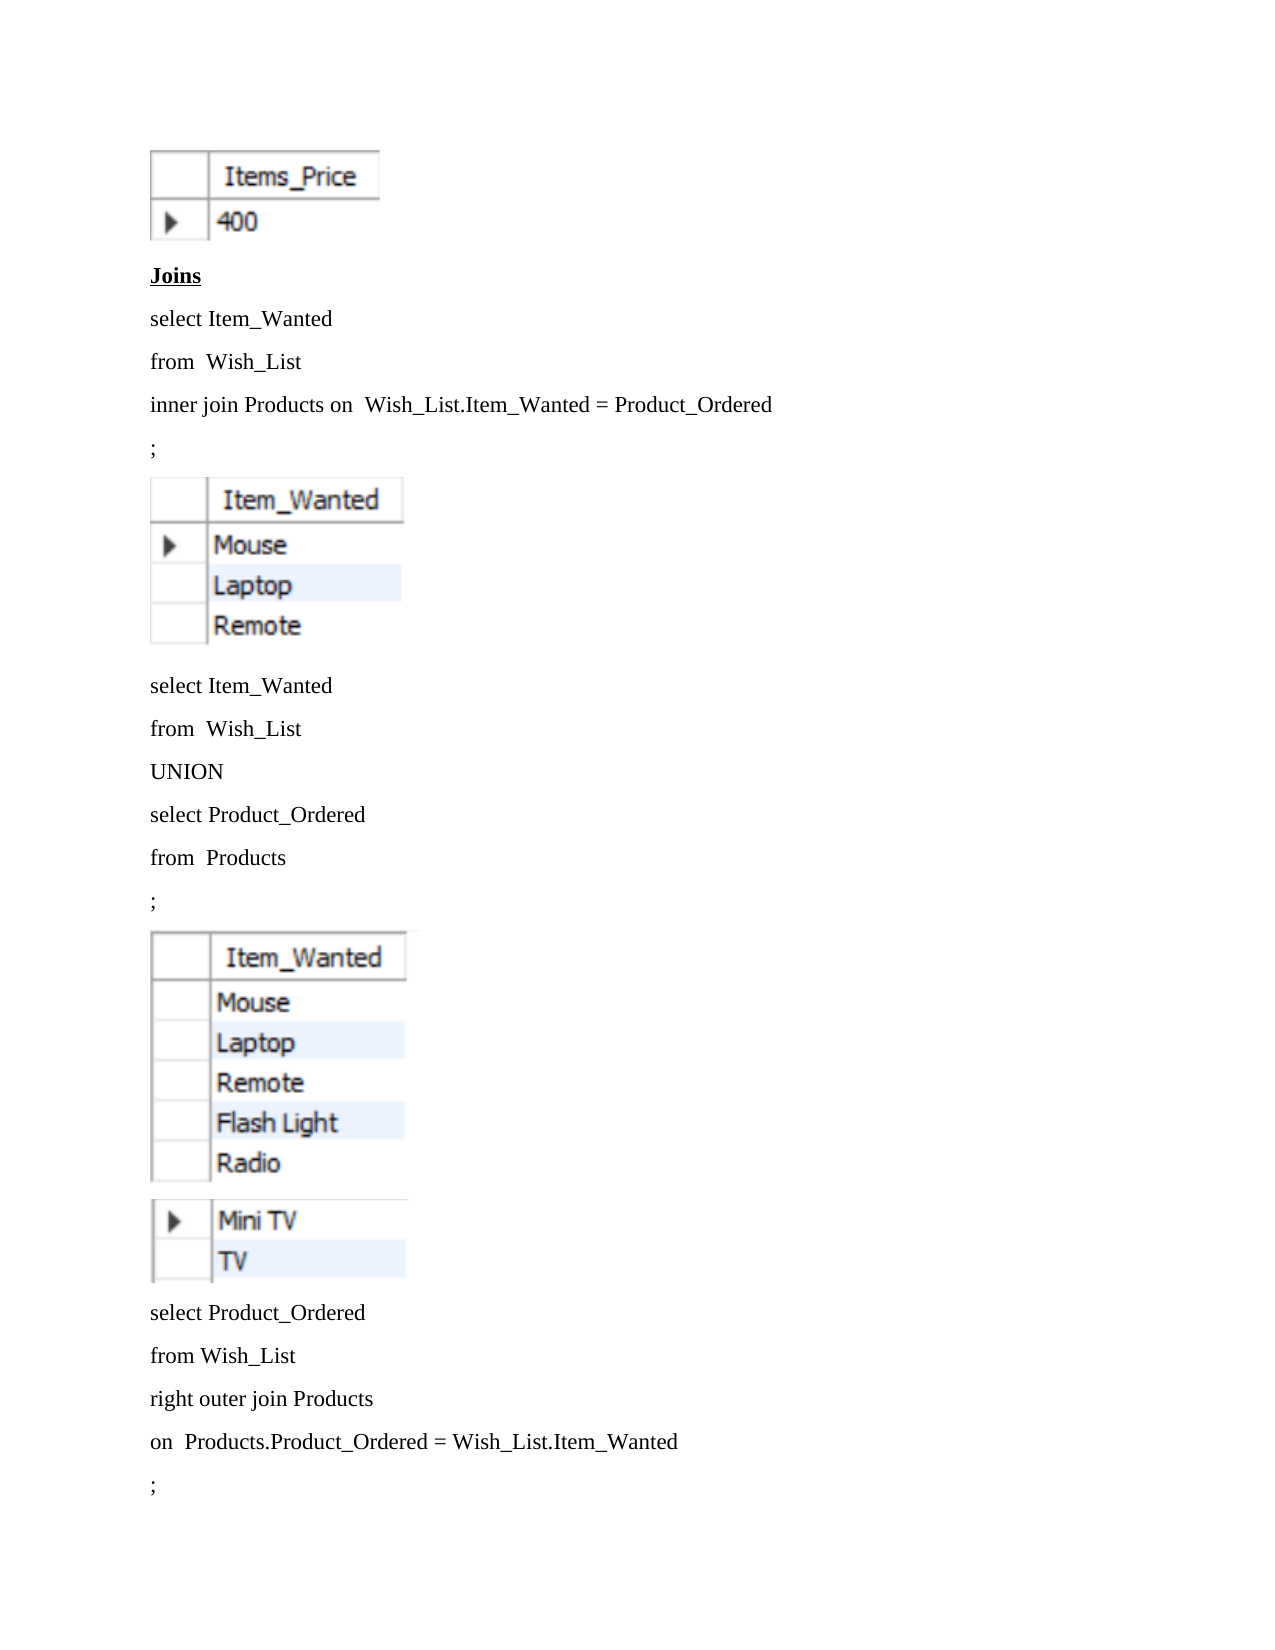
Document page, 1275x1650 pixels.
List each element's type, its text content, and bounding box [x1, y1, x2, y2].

text from Products [150, 844, 1125, 870]
text right outer join Products [150, 1385, 1125, 1412]
picture [150, 477, 426, 656]
text select Item_Wanted [150, 672, 1125, 698]
text UNION [150, 758, 1125, 784]
text on Products.Product_Ordered = Wish_List.Item_Wanted [150, 1428, 1125, 1455]
picture [150, 150, 380, 246]
text ; [150, 887, 1125, 913]
text select Item_Wanted [150, 305, 1125, 331]
text ; [150, 434, 1125, 460]
text from Wish_List [150, 715, 1125, 741]
text inner join Products on Wish_List.Item_Wanted = Product_Ordered [150, 391, 1125, 417]
picture [150, 1199, 429, 1283]
text from Wish_List [150, 1342, 1125, 1369]
text from Wish_List [150, 348, 1125, 374]
text select Product_Ordered [150, 1299, 1125, 1326]
picture [150, 930, 421, 1184]
text select Product_Ordered [150, 801, 1125, 827]
text Joins [150, 262, 1125, 288]
text ; [150, 1471, 1125, 1498]
